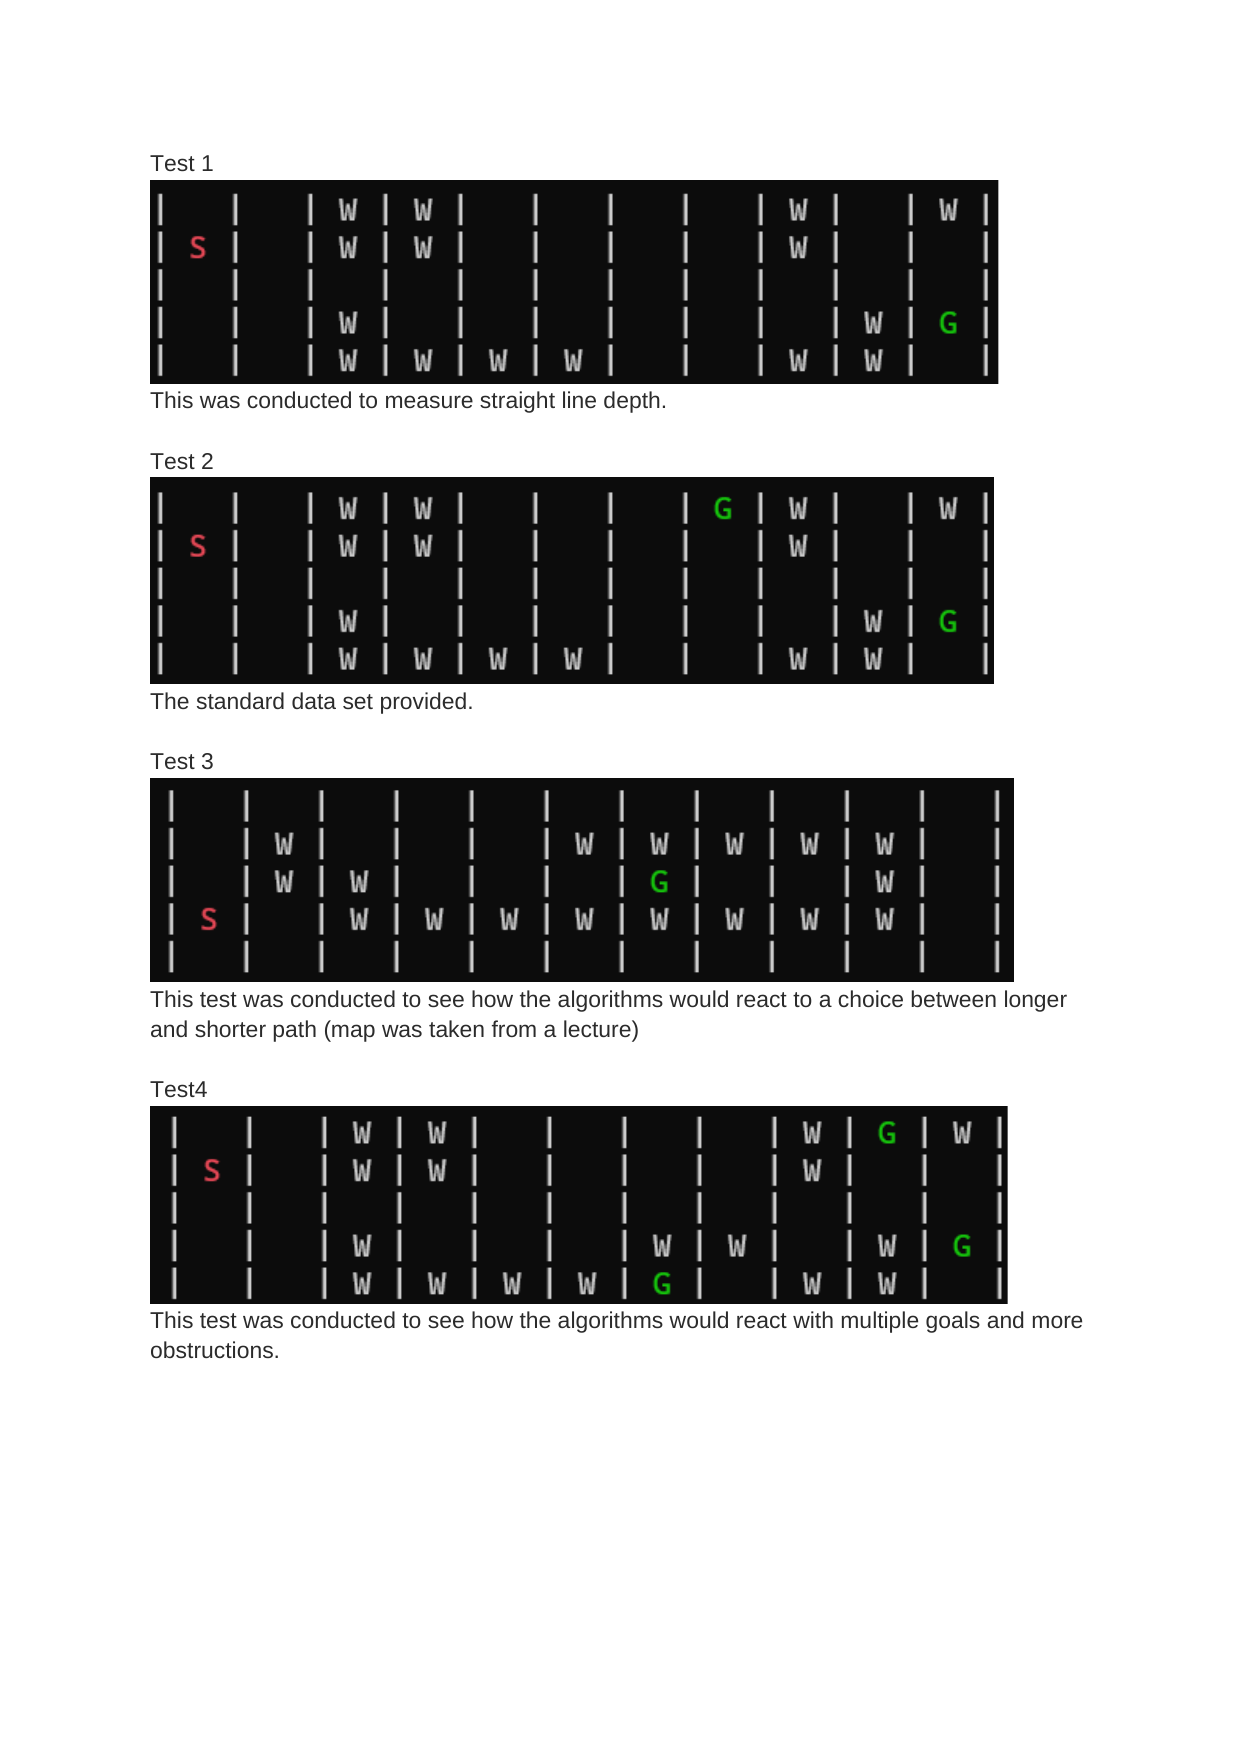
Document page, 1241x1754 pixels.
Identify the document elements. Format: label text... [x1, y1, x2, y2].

text This was conducted to measure straight line depth. [150, 387, 1090, 413]
picture [150, 1106, 1008, 1304]
text This test was conducted to see how the algorithms would react with multiple goals and more obstructions. [150, 1307, 1090, 1364]
text The standard data set provided. [150, 688, 1090, 714]
text This test was conducted to see how the algorithms would react to a choice between longer and shorter path (map was taken from a lecture) [150, 986, 1090, 1042]
picture [150, 180, 999, 384]
text Test 2 [150, 448, 1090, 474]
text Test 1 [150, 150, 1090, 176]
text Test 3 [150, 748, 1090, 775]
picture [150, 778, 1014, 982]
picture [150, 477, 994, 684]
text Test4 [150, 1076, 1090, 1102]
